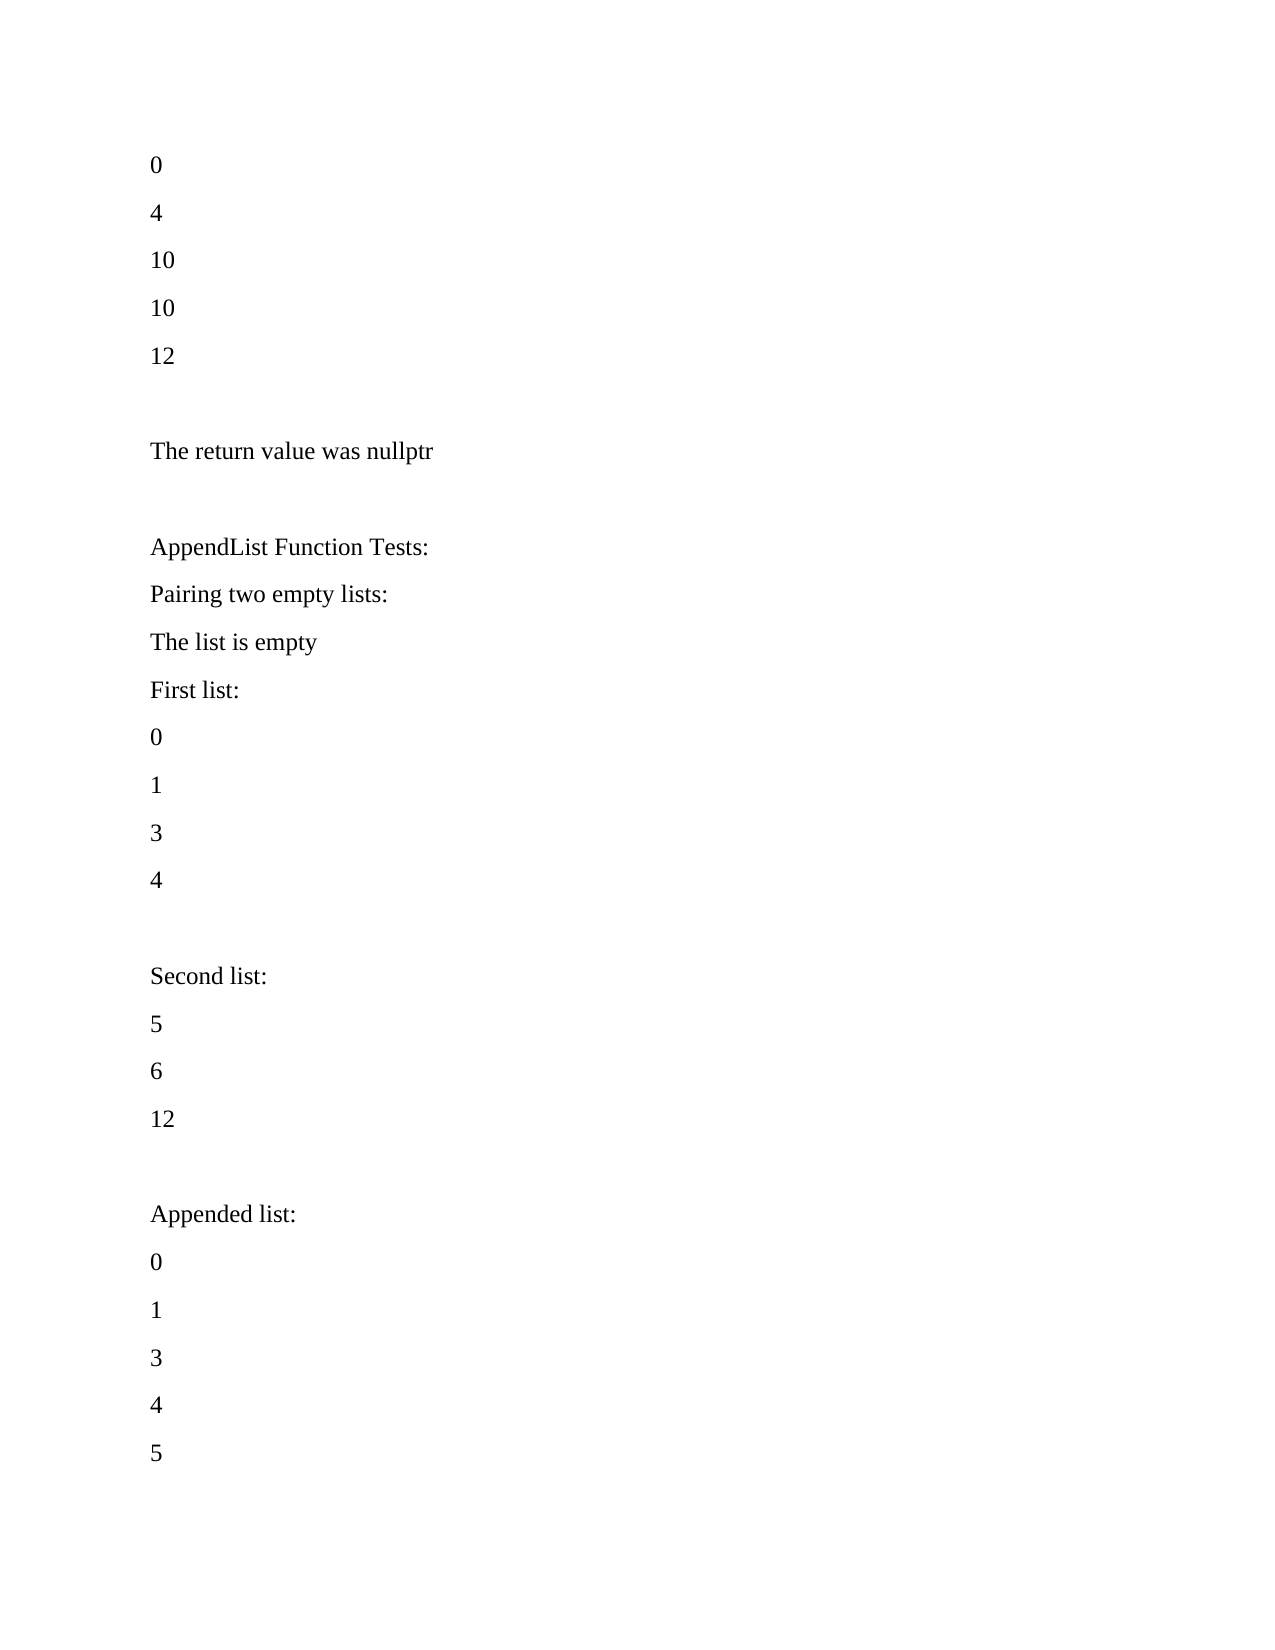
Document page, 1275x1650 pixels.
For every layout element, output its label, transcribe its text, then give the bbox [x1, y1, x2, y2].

text The list is empty [150, 627, 1125, 656]
text 4 [150, 198, 1125, 226]
text 0 [150, 1247, 1125, 1276]
text AppendList Function Tests: [150, 532, 1125, 560]
text 10 [150, 245, 1125, 274]
text 4 [150, 866, 1125, 894]
text The return value was nullptr [150, 436, 1125, 465]
text 1 [150, 770, 1125, 799]
text First list: [150, 675, 1125, 703]
text 0 [150, 722, 1125, 751]
text 5 [150, 1438, 1125, 1467]
text 12 [150, 341, 1125, 369]
text 1 [150, 1295, 1125, 1324]
text 6 [150, 1056, 1125, 1085]
text 3 [150, 818, 1125, 847]
text 0 [150, 150, 1125, 179]
text Appended list: [150, 1199, 1125, 1228]
text 10 [150, 293, 1125, 322]
text 5 [150, 1009, 1125, 1037]
text Pairing two empty lists: [150, 579, 1125, 608]
text Second list: [150, 961, 1125, 990]
text 12 [150, 1104, 1125, 1133]
text 3 [150, 1343, 1125, 1371]
text 4 [150, 1390, 1125, 1419]
